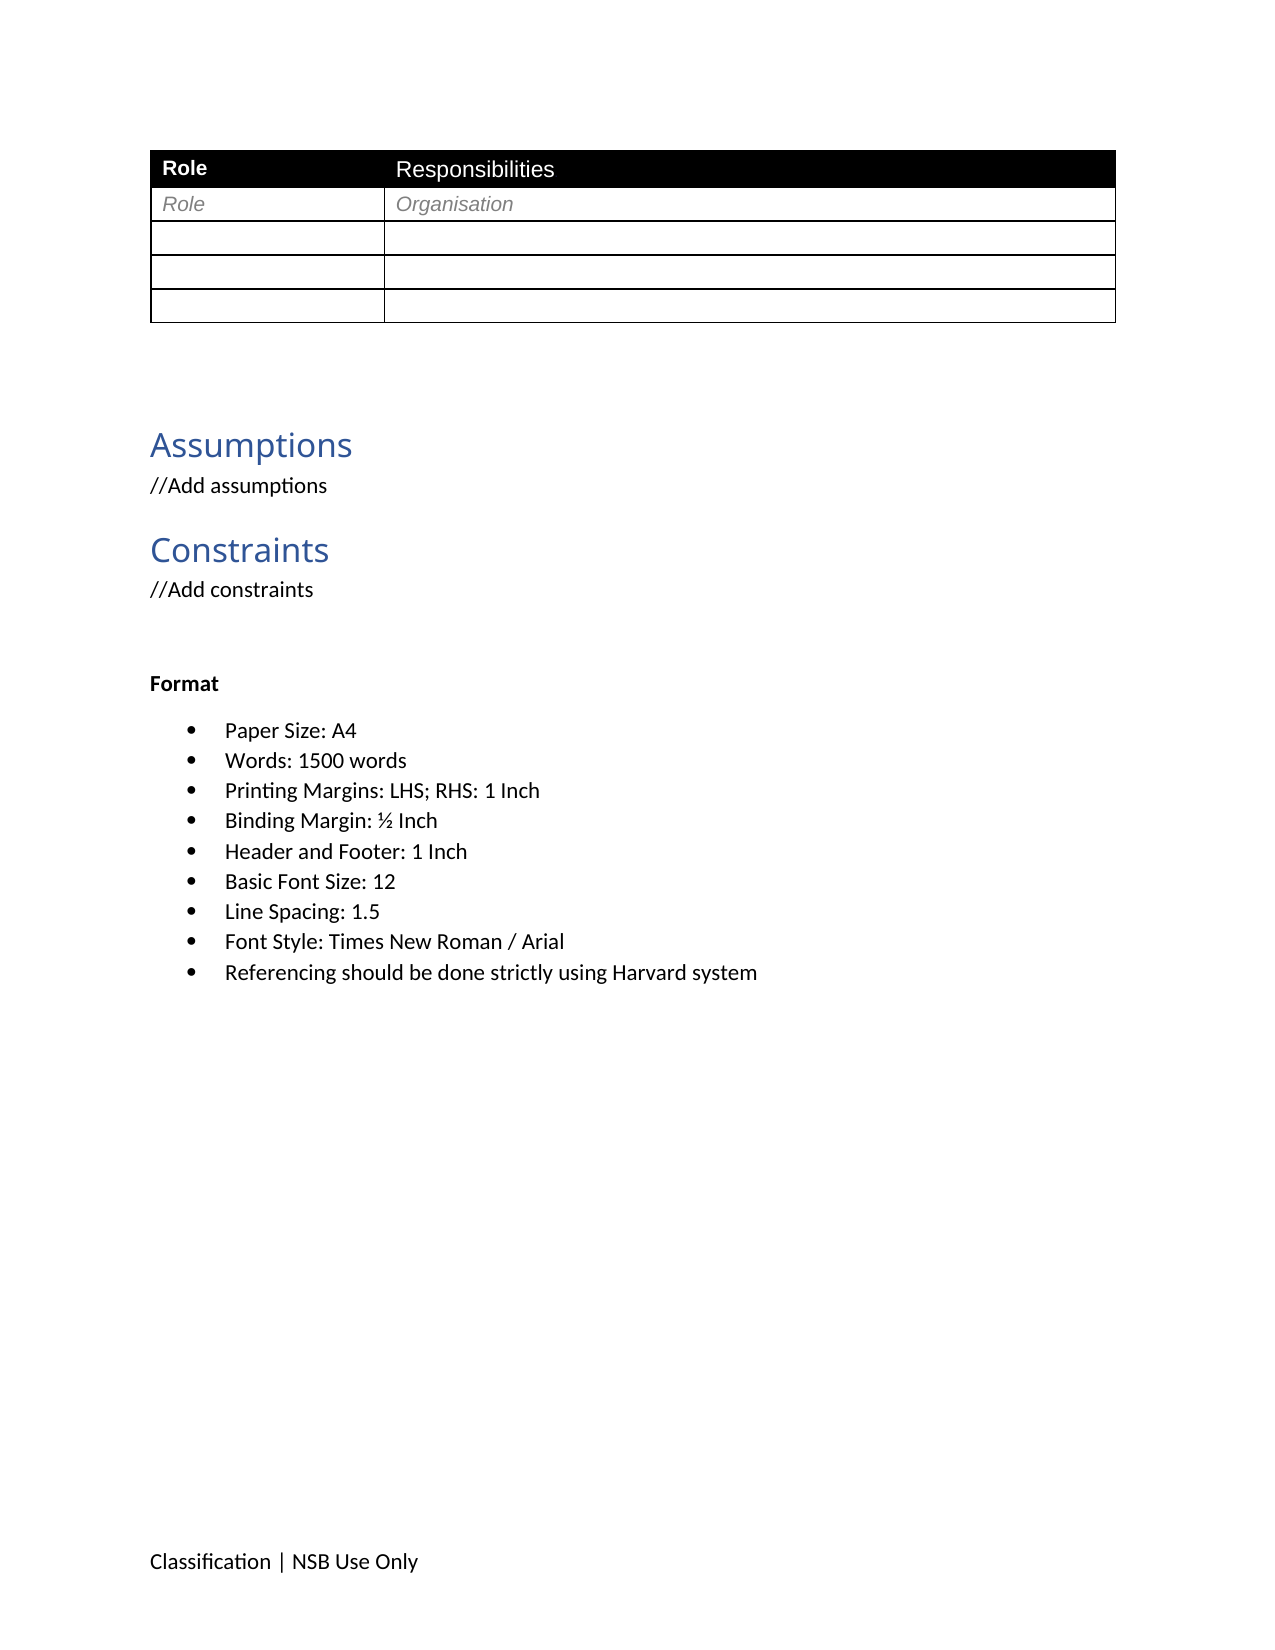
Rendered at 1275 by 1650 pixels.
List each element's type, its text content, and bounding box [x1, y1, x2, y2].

subtitle Constraints [150, 526, 1125, 572]
list Basic Font Size: 12 [187, 867, 1125, 895]
subtitle Assumptions [150, 422, 1125, 468]
list Binding Margin: ½ Inch [187, 807, 1125, 834]
table_cell [385, 256, 1115, 288]
list Paper Size: A4 [187, 716, 1125, 744]
table_cell [152, 290, 384, 322]
text Format [150, 669, 1125, 697]
table_cell [385, 290, 1115, 322]
text //Add constraints [150, 575, 1125, 603]
table_cell [385, 222, 1115, 254]
list Header and Footer: 1 Inch [187, 837, 1125, 865]
list Words: 1500 words [187, 746, 1125, 774]
list Font Style: Times New Roman / Arial [187, 927, 1125, 955]
text //Add assumptions [150, 471, 1125, 499]
table_cell Role [152, 188, 384, 220]
table_cell [152, 222, 384, 254]
list Referencing should be done strictly using Harvard system [187, 958, 1125, 986]
table_cell [152, 256, 384, 288]
table_header Role [152, 152, 384, 186]
table_cell Organisation [385, 188, 1115, 220]
list Printing Margins: LHS; RHS: 1 Inch [187, 776, 1125, 804]
list Line Spacing: 1.5 [187, 897, 1125, 925]
table_header Responsibilities © [385, 152, 1115, 186]
